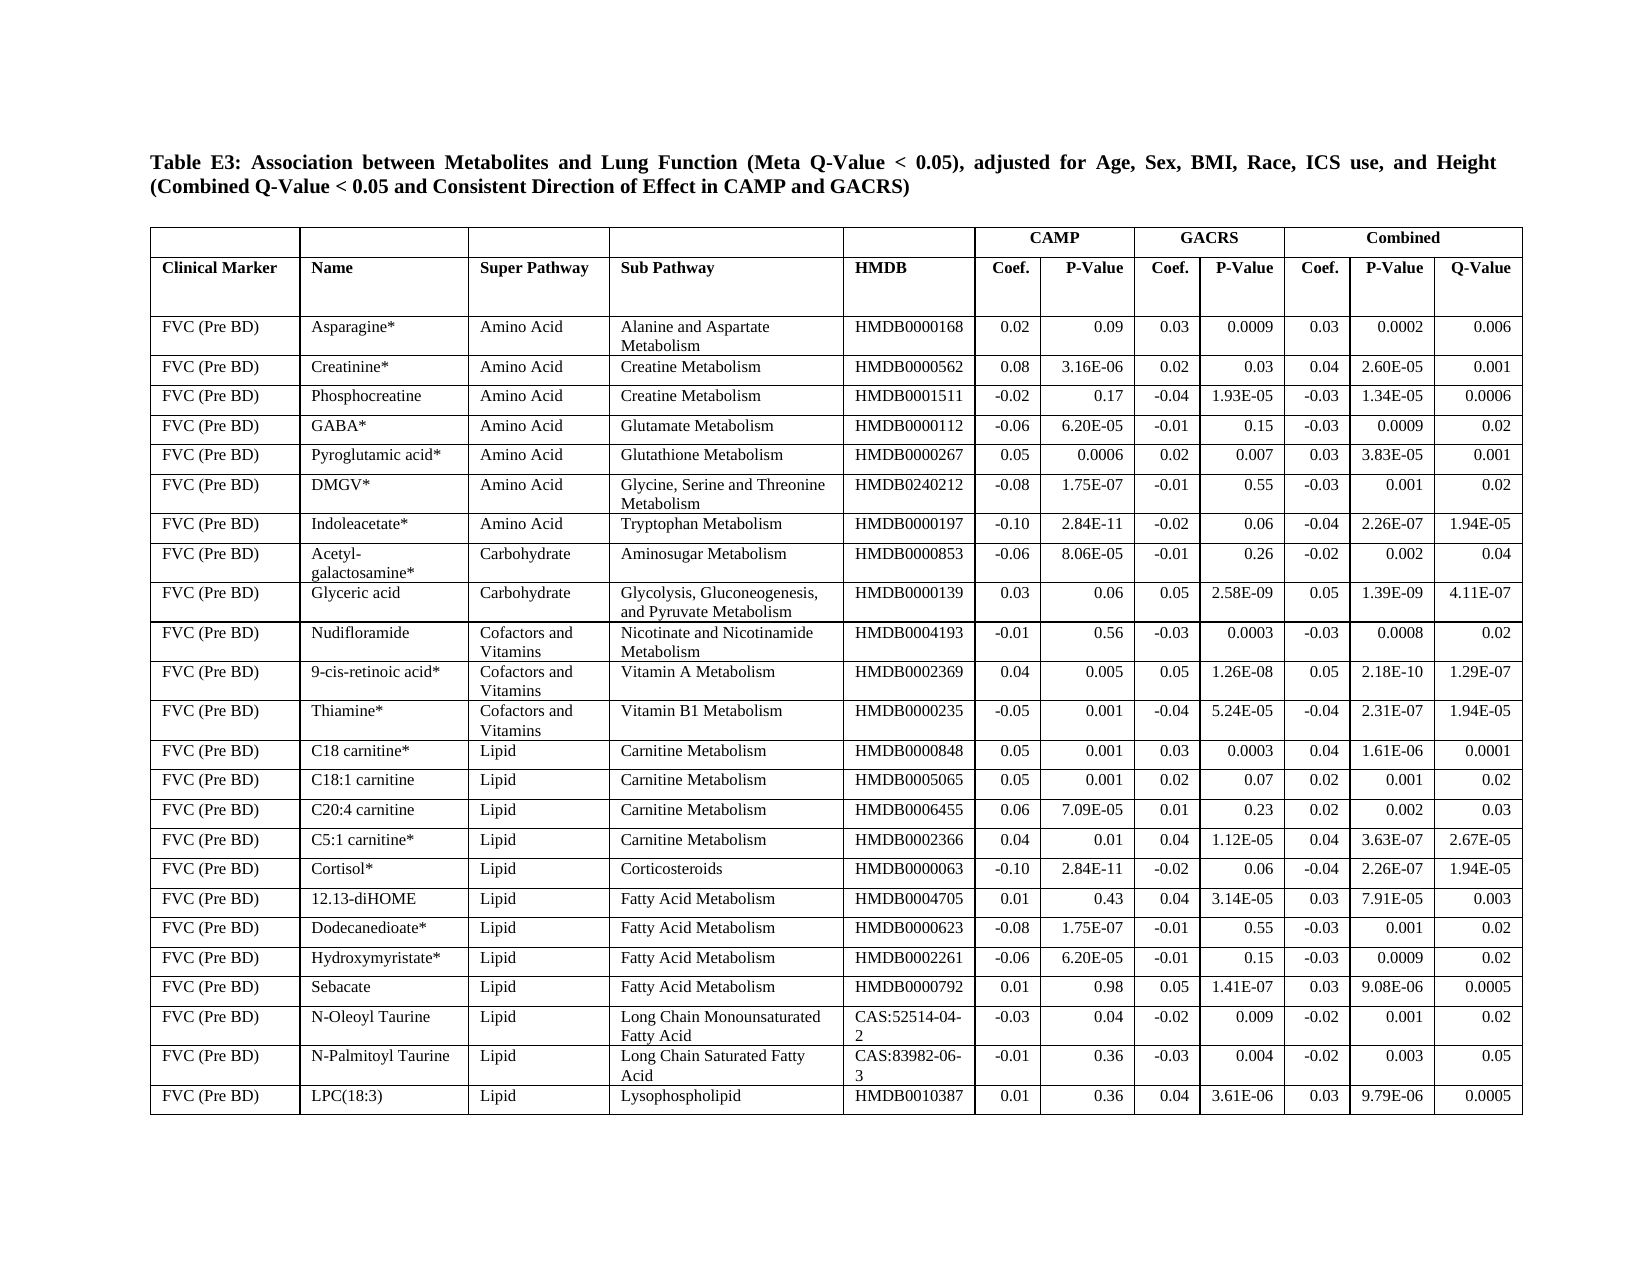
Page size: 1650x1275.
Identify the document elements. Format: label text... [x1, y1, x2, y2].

table_cell Nudifloramide [301, 623, 468, 661]
table_cell 0.0009 [1201, 317, 1284, 355]
table_cell 0.007 [1201, 445, 1284, 474]
table_cell HMDB0000235 [844, 701, 974, 739]
table_cell -0.01 [976, 1046, 1040, 1084]
table_cell 9.08E-06 [1351, 977, 1434, 1006]
table_cell FVC (Pre BD) [151, 918, 299, 947]
table_cell HMDB0000853 [844, 544, 974, 582]
table_header [610, 228, 843, 257]
table_cell 2.84E-11 [1041, 514, 1134, 543]
table_cell 0.05 [1435, 1046, 1522, 1084]
table_cell 0.56 [1041, 623, 1134, 661]
table_header [469, 228, 609, 257]
table_cell HMDB0002261 [844, 948, 974, 976]
table_cell 0.005 [1041, 662, 1134, 700]
table_cell 0.001 [1351, 475, 1434, 513]
table_cell 0.02 [1435, 475, 1522, 513]
table_cell 9-cis-retinoic acid* [301, 662, 468, 700]
table_cell HMDB0000267 [844, 445, 974, 474]
table_cell C18:1 carnitine [301, 770, 468, 799]
table_cell 3.61E-06 [1201, 1086, 1284, 1114]
table_cell 2.26E-07 [1351, 514, 1434, 543]
table_cell Cofactors and Vitamins [469, 623, 609, 661]
table_cell -0.02 [1135, 514, 1199, 543]
table_cell Lipid [469, 800, 609, 828]
table_cell -0.06 [976, 948, 1040, 976]
table_cell 0.04 [1285, 741, 1349, 769]
table_cell 0.04 [1435, 544, 1522, 582]
table_cell 8.06E-05 [1041, 544, 1134, 582]
table_cell FVC (Pre BD) [151, 1007, 299, 1045]
table_cell 0.03 [976, 583, 1040, 621]
table_cell FVC (Pre BD) [151, 1046, 299, 1084]
table_cell 1.41E-07 [1201, 977, 1284, 1006]
table_cell Carnitine Metabolism [610, 770, 843, 799]
table_cell -0.02 [1285, 544, 1349, 582]
table_cell Fatty Acid Metabolism [610, 977, 843, 1006]
table_cell FVC (Pre BD) [151, 623, 299, 661]
table_cell Carbohydrate [469, 544, 609, 582]
table_cell -0.05 [976, 701, 1040, 739]
table_cell 3.14E-05 [1201, 889, 1284, 917]
table_cell Glycine, Serine and Threonine Metabolism [610, 475, 843, 513]
table_cell HMDB0004705 [844, 889, 974, 917]
table_cell 2.31E-07 [1351, 701, 1434, 739]
table_cell C18 carnitine* [301, 741, 468, 769]
table_cell FVC (Pre BD) [151, 317, 299, 355]
table_cell 0.0006 [1435, 386, 1522, 414]
table_cell 12.13-diHOME [301, 889, 468, 917]
table_cell N-Palmitoyl Taurine [301, 1046, 468, 1084]
table_cell 3.83E-05 [1351, 445, 1434, 474]
table_cell 0.98 [1041, 977, 1134, 1006]
table_cell Nicotinate and Nicotinamide Metabolism [610, 623, 843, 661]
table_cell Amino Acid [469, 514, 609, 543]
table_cell 1.94E-05 [1435, 701, 1522, 739]
table_cell 0.05 [1285, 583, 1349, 621]
table_cell 0.02 [1285, 800, 1349, 828]
table_cell HMDB0002369 [844, 662, 974, 700]
table_cell -0.10 [976, 859, 1040, 887]
table_cell 0.0009 [1351, 948, 1434, 976]
table_cell -0.01 [1135, 918, 1199, 947]
table_cell -0.03 [1285, 623, 1349, 661]
table_cell 0.02 [1435, 948, 1522, 976]
table_cell 0.001 [1435, 445, 1522, 474]
table_cell 0.004 [1201, 1046, 1284, 1084]
table_cell 0.05 [1135, 977, 1199, 1006]
table_cell -0.03 [1285, 948, 1349, 976]
table_cell Tryptophan Metabolism [610, 514, 843, 543]
table_cell FVC (Pre BD) [151, 1086, 299, 1114]
table_cell 1.61E-06 [1351, 741, 1434, 769]
table_cell Glyceric acid [301, 583, 468, 621]
table_cell 0.01 [976, 977, 1040, 1006]
table_cell 0.04 [1135, 889, 1199, 917]
table_header [301, 228, 468, 257]
table_cell HMDB0005065 [844, 770, 974, 799]
table_header GACRS [1135, 228, 1284, 257]
table_cell HMDB0000139 [844, 583, 974, 621]
table_cell 9.79E-06 [1351, 1086, 1434, 1114]
table_cell 0.003 [1435, 889, 1522, 917]
table_cell -0.03 [1285, 386, 1349, 414]
table_cell -0.02 [1135, 1007, 1199, 1045]
table_cell C5:1 carnitine* [301, 829, 468, 858]
table_cell -0.03 [1135, 1046, 1199, 1084]
table_cell Lipid [469, 977, 609, 1006]
table_cell Lipid [469, 889, 609, 917]
table_cell -0.02 [1285, 1046, 1349, 1084]
table_cell Acetyl-galactosamine* [301, 544, 468, 582]
table_cell 0.05 [1285, 662, 1349, 700]
table_cell Coef. [1285, 258, 1349, 316]
table_cell 0.06 [1201, 859, 1284, 887]
table_header CAMP [976, 228, 1134, 257]
table_cell Fatty Acid Metabolism [610, 948, 843, 976]
table_cell -0.01 [1135, 544, 1199, 582]
table_cell Lipid [469, 918, 609, 947]
table_cell HMDB0000112 [844, 416, 974, 444]
table_cell 0.02 [1135, 445, 1199, 474]
table_cell 0.03 [1285, 1086, 1349, 1114]
table_cell 0.03 [1285, 889, 1349, 917]
table_cell -0.03 [1285, 416, 1349, 444]
table_cell 0.55 [1201, 475, 1284, 513]
table_cell 0.05 [976, 445, 1040, 474]
table_cell FVC (Pre BD) [151, 800, 299, 828]
table_cell 1.75E-07 [1041, 475, 1134, 513]
table_cell -0.04 [1285, 701, 1349, 739]
table_cell FVC (Pre BD) [151, 583, 299, 621]
table_cell Fatty Acid Metabolism [610, 889, 843, 917]
table_cell 1.39E-09 [1351, 583, 1434, 621]
table_cell HMDB0000168 [844, 317, 974, 355]
table_cell -0.02 [1285, 1007, 1349, 1045]
table_cell Super Pathway [469, 258, 609, 316]
table_cell Amino Acid [469, 317, 609, 355]
table_cell Q-Value [1435, 258, 1522, 316]
table_cell 0.03 [1135, 317, 1199, 355]
table_cell Coef. [976, 258, 1040, 316]
table_cell HMDB0002366 [844, 829, 974, 858]
table_cell HMDB0000562 [844, 356, 974, 385]
table_cell C20:4 carnitine [301, 800, 468, 828]
table_cell Creatine Metabolism [610, 386, 843, 414]
table_cell 0.03 [1201, 356, 1284, 385]
table_cell 0.04 [1285, 356, 1349, 385]
table_cell 0.23 [1201, 800, 1284, 828]
table_cell HMDB0000063 [844, 859, 974, 887]
table_cell HMDB0000197 [844, 514, 974, 543]
table_cell Pyroglutamic acid* [301, 445, 468, 474]
table_cell FVC (Pre BD) [151, 977, 299, 1006]
table_cell HMDB0000792 [844, 977, 974, 1006]
table_cell 0.02 [1135, 770, 1199, 799]
table_cell 6.20E-05 [1041, 416, 1134, 444]
table_cell Hydroxymyristate* [301, 948, 468, 976]
table_cell 0.06 [1041, 583, 1134, 621]
table_cell FVC (Pre BD) [151, 445, 299, 474]
table_cell Lipid [469, 948, 609, 976]
table_cell N-Oleoyl Taurine [301, 1007, 468, 1045]
table_cell Creatine Metabolism [610, 356, 843, 385]
table_cell 0.07 [1201, 770, 1284, 799]
table_cell -0.06 [976, 416, 1040, 444]
table_cell 2.67E-05 [1435, 829, 1522, 858]
table_cell 1.93E-05 [1201, 386, 1284, 414]
table_cell -0.01 [1135, 948, 1199, 976]
table_cell -0.02 [1135, 859, 1199, 887]
table_cell 1.29E-07 [1435, 662, 1522, 700]
table_cell Clinical Marker [151, 258, 299, 316]
table_cell -0.03 [1285, 918, 1349, 947]
table_cell FVC (Pre BD) [151, 356, 299, 385]
table_cell 2.60E-05 [1351, 356, 1434, 385]
table_cell FVC (Pre BD) [151, 544, 299, 582]
table_cell 0.05 [1135, 583, 1199, 621]
table_header [844, 228, 974, 257]
table_cell 2.84E-11 [1041, 859, 1134, 887]
table_cell Asparagine* [301, 317, 468, 355]
table_cell 0.04 [1135, 829, 1199, 858]
table_cell P-Value [1201, 258, 1284, 316]
table_cell Cofactors and Vitamins [469, 701, 609, 739]
table_cell 0.01 [1135, 800, 1199, 828]
table_cell Glutathione Metabolism [610, 445, 843, 474]
table_cell 4.11E-07 [1435, 583, 1522, 621]
table_cell 0.009 [1201, 1007, 1284, 1045]
table_cell Lipid [469, 859, 609, 887]
table_cell Carbohydrate [469, 583, 609, 621]
table_cell 0.04 [1135, 1086, 1199, 1114]
table_cell 0.03 [1285, 445, 1349, 474]
table_cell CAS:83982-06-3 [844, 1046, 974, 1084]
table_cell Name [301, 258, 468, 316]
table_cell 0.04 [976, 829, 1040, 858]
table_cell FVC (Pre BD) [151, 416, 299, 444]
table_cell 0.03 [1285, 977, 1349, 1006]
table_cell 0.01 [976, 1086, 1040, 1114]
table_cell 0.001 [1435, 356, 1522, 385]
table_cell 0.55 [1201, 918, 1284, 947]
table_cell CAS:52514-04-2 [844, 1007, 974, 1045]
table_cell HMDB0004193 [844, 623, 974, 661]
table_cell -0.04 [1135, 386, 1199, 414]
table_cell Lipid [469, 770, 609, 799]
table_cell -0.08 [976, 918, 1040, 947]
table_cell Thiamine* [301, 701, 468, 739]
table_cell 0.001 [1351, 1007, 1434, 1045]
table_cell Fatty Acid Metabolism [610, 918, 843, 947]
table_cell 1.94E-05 [1435, 514, 1522, 543]
table_cell 5.24E-05 [1201, 701, 1284, 739]
table_cell 0.05 [976, 770, 1040, 799]
table_cell 0.15 [1201, 948, 1284, 976]
table_cell Amino Acid [469, 416, 609, 444]
table_cell 0.002 [1351, 800, 1434, 828]
table_cell Lipid [469, 1086, 609, 1114]
table_cell Carnitine Metabolism [610, 741, 843, 769]
table_cell -0.03 [1135, 623, 1199, 661]
table_cell Lipid [469, 741, 609, 769]
table_cell FVC (Pre BD) [151, 386, 299, 414]
table_cell 2.26E-07 [1351, 859, 1434, 887]
table_cell 0.02 [1435, 416, 1522, 444]
table_cell Sub Pathway [610, 258, 843, 316]
table_cell LPC(18:3) [301, 1086, 468, 1114]
table_cell 0.09 [1041, 317, 1134, 355]
table_cell HMDB0010387 [844, 1086, 974, 1114]
table_cell 1.26E-08 [1201, 662, 1284, 700]
table_cell 1.12E-05 [1201, 829, 1284, 858]
table_cell -0.04 [1285, 859, 1349, 887]
table_cell -0.04 [1135, 701, 1199, 739]
table_cell 1.34E-05 [1351, 386, 1434, 414]
table_cell 0.0001 [1435, 741, 1522, 769]
table_cell -0.02 [976, 386, 1040, 414]
table_cell 0.17 [1041, 386, 1134, 414]
table_cell Phosphocreatine [301, 386, 468, 414]
table_cell 2.18E-10 [1351, 662, 1434, 700]
table_cell Glycolysis, Gluconeogenesis, and Pyruvate Metabolism [610, 583, 843, 621]
table_cell Glutamate Metabolism [610, 416, 843, 444]
table_cell -0.03 [976, 1007, 1040, 1045]
table_cell 0.02 [1435, 918, 1522, 947]
table_cell Vitamin B1 Metabolism [610, 701, 843, 739]
table_cell 0.001 [1041, 701, 1134, 739]
table_cell Dodecanedioate* [301, 918, 468, 947]
table_cell -0.04 [1285, 514, 1349, 543]
table_cell FVC (Pre BD) [151, 770, 299, 799]
table_cell HMDB0000848 [844, 741, 974, 769]
table_cell 0.0005 [1435, 1086, 1522, 1114]
table_cell 0.03 [1285, 317, 1349, 355]
table_cell 0.01 [1041, 829, 1134, 858]
table_cell 0.02 [1435, 770, 1522, 799]
table_cell 0.04 [1285, 829, 1349, 858]
table_cell 0.05 [1135, 662, 1199, 700]
table_cell -0.01 [1135, 416, 1199, 444]
table_cell FVC (Pre BD) [151, 514, 299, 543]
table_cell Amino Acid [469, 445, 609, 474]
table_cell 0.02 [1435, 623, 1522, 661]
table_cell Amino Acid [469, 475, 609, 513]
table_cell -0.01 [1135, 475, 1199, 513]
table_cell 0.001 [1041, 770, 1134, 799]
table_cell FVC (Pre BD) [151, 475, 299, 513]
table_cell GABA* [301, 416, 468, 444]
table_cell 0.003 [1351, 1046, 1434, 1084]
table_cell 0.001 [1351, 770, 1434, 799]
table_cell 0.03 [1435, 800, 1522, 828]
table_cell Sebacate [301, 977, 468, 1006]
table_cell 0.08 [976, 356, 1040, 385]
table_cell 0.04 [1041, 1007, 1134, 1045]
table_cell DMGV* [301, 475, 468, 513]
table_cell 0.03 [1135, 741, 1199, 769]
table_cell Creatinine* [301, 356, 468, 385]
table_cell Indoleacetate* [301, 514, 468, 543]
table_cell Cortisol* [301, 859, 468, 887]
table_cell Alanine and Aspartate Metabolism [610, 317, 843, 355]
table_cell 0.06 [976, 800, 1040, 828]
table_cell HMDB0000623 [844, 918, 974, 947]
table_cell 0.002 [1351, 544, 1434, 582]
table_cell 0.001 [1041, 741, 1134, 769]
table_cell 0.0005 [1435, 977, 1522, 1006]
table_cell Long Chain Saturated Fatty Acid [610, 1046, 843, 1084]
table_cell FVC (Pre BD) [151, 948, 299, 976]
table_cell 0.43 [1041, 889, 1134, 917]
table_cell 0.36 [1041, 1046, 1134, 1084]
table_cell 3.16E-06 [1041, 356, 1134, 385]
table_cell 0.02 [976, 317, 1040, 355]
text Table E3: Association between Metabolites and Lung Function (Meta Q-Value < 0.05), adjusted for Age, Sex, BMI, Race, ICS use, and Height (Combined Q-Value < 0.05 and Consistent Direction of Effect in CAMP and GACRS) [150, 150, 1500, 198]
table_cell Cofactors and Vitamins [469, 662, 609, 700]
table_cell HMDB0001511 [844, 386, 974, 414]
table_cell -0.01 [976, 623, 1040, 661]
table_cell HMDB [844, 258, 974, 316]
table_cell Aminosugar Metabolism [610, 544, 843, 582]
table_cell FVC (Pre BD) [151, 889, 299, 917]
table_cell 0.02 [1435, 1007, 1522, 1045]
table_cell Lysophospholipid [610, 1086, 843, 1114]
table_cell HMDB0006455 [844, 800, 974, 828]
table_cell P-Value [1351, 258, 1434, 316]
table_cell 1.75E-07 [1041, 918, 1134, 947]
table_header [151, 228, 299, 257]
table_cell FVC (Pre BD) [151, 701, 299, 739]
table_cell Vitamin A Metabolism [610, 662, 843, 700]
table_cell 3.63E-07 [1351, 829, 1434, 858]
table_cell 0.15 [1201, 416, 1284, 444]
table_cell Lipid [469, 1007, 609, 1045]
table_cell 7.09E-05 [1041, 800, 1134, 828]
table_cell 0.05 [976, 741, 1040, 769]
table_cell 0.01 [976, 889, 1040, 917]
table_cell 0.02 [1285, 770, 1349, 799]
table_cell HMDB0240212 [844, 475, 974, 513]
table_cell 7.91E-05 [1351, 889, 1434, 917]
table_cell Carnitine Metabolism [610, 829, 843, 858]
table_cell 0.006 [1435, 317, 1522, 355]
table_cell Lipid [469, 1046, 609, 1084]
table_cell 0.36 [1041, 1086, 1134, 1114]
table_cell 1.94E-05 [1435, 859, 1522, 887]
table_cell Amino Acid [469, 356, 609, 385]
table_cell 6.20E-05 [1041, 948, 1134, 976]
table_cell FVC (Pre BD) [151, 829, 299, 858]
table_cell -0.03 [1285, 475, 1349, 513]
table_cell -0.06 [976, 544, 1040, 582]
table_cell FVC (Pre BD) [151, 859, 299, 887]
table_cell FVC (Pre BD) [151, 662, 299, 700]
table_cell Corticosteroids [610, 859, 843, 887]
table_cell 0.02 [1135, 356, 1199, 385]
table_cell -0.10 [976, 514, 1040, 543]
table_header Combined [1285, 228, 1522, 257]
table_cell 2.58E-09 [1201, 583, 1284, 621]
table_cell 0.0008 [1351, 623, 1434, 661]
table_cell 0.0002 [1351, 317, 1434, 355]
table_cell FVC (Pre BD) [151, 741, 299, 769]
table_cell 0.04 [976, 662, 1040, 700]
table_cell 0.0006 [1041, 445, 1134, 474]
table_cell 0.06 [1201, 514, 1284, 543]
table_cell Long Chain Monounsaturated Fatty Acid [610, 1007, 843, 1045]
table_cell 0.0003 [1201, 623, 1284, 661]
table_cell Coef. [1135, 258, 1199, 316]
table_cell -0.08 [976, 475, 1040, 513]
table_cell 0.0003 [1201, 741, 1284, 769]
table_cell P-Value [1041, 258, 1134, 316]
table_cell 0.001 [1351, 918, 1434, 947]
table_cell Carnitine Metabolism [610, 800, 843, 828]
table_cell 0.26 [1201, 544, 1284, 582]
table_cell Amino Acid [469, 386, 609, 414]
table_cell Lipid [469, 829, 609, 858]
table_cell 0.0009 [1351, 416, 1434, 444]
